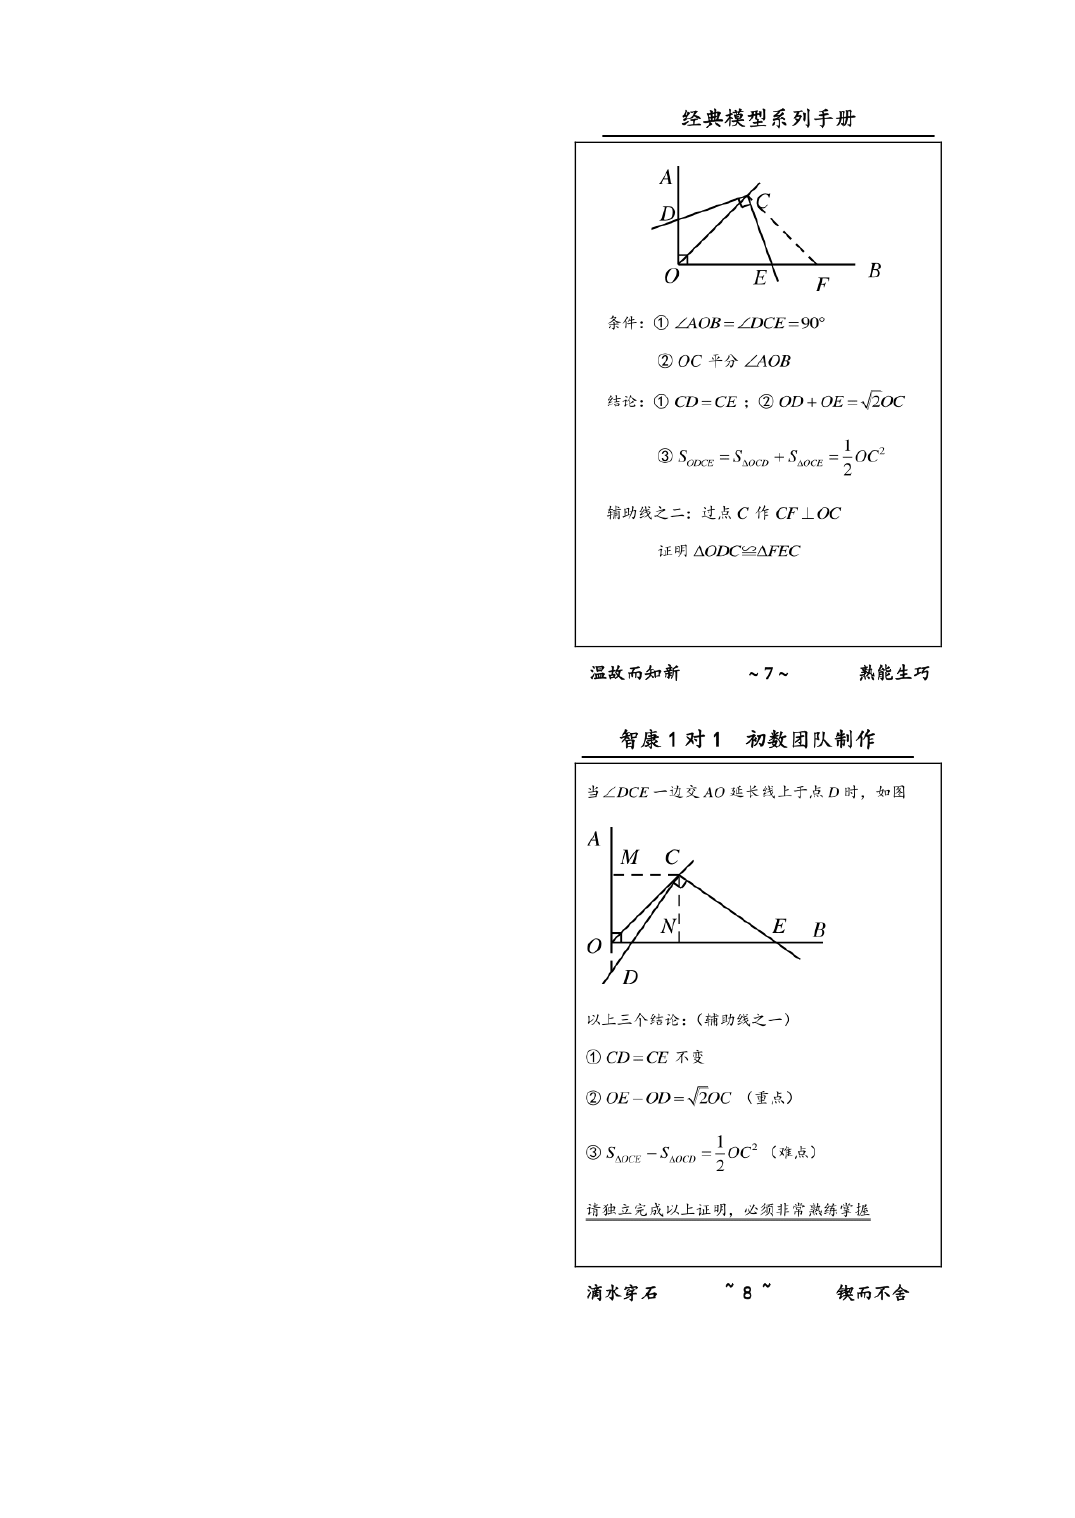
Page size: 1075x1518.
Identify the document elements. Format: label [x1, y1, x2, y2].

picture [516, 83, 1000, 1325]
